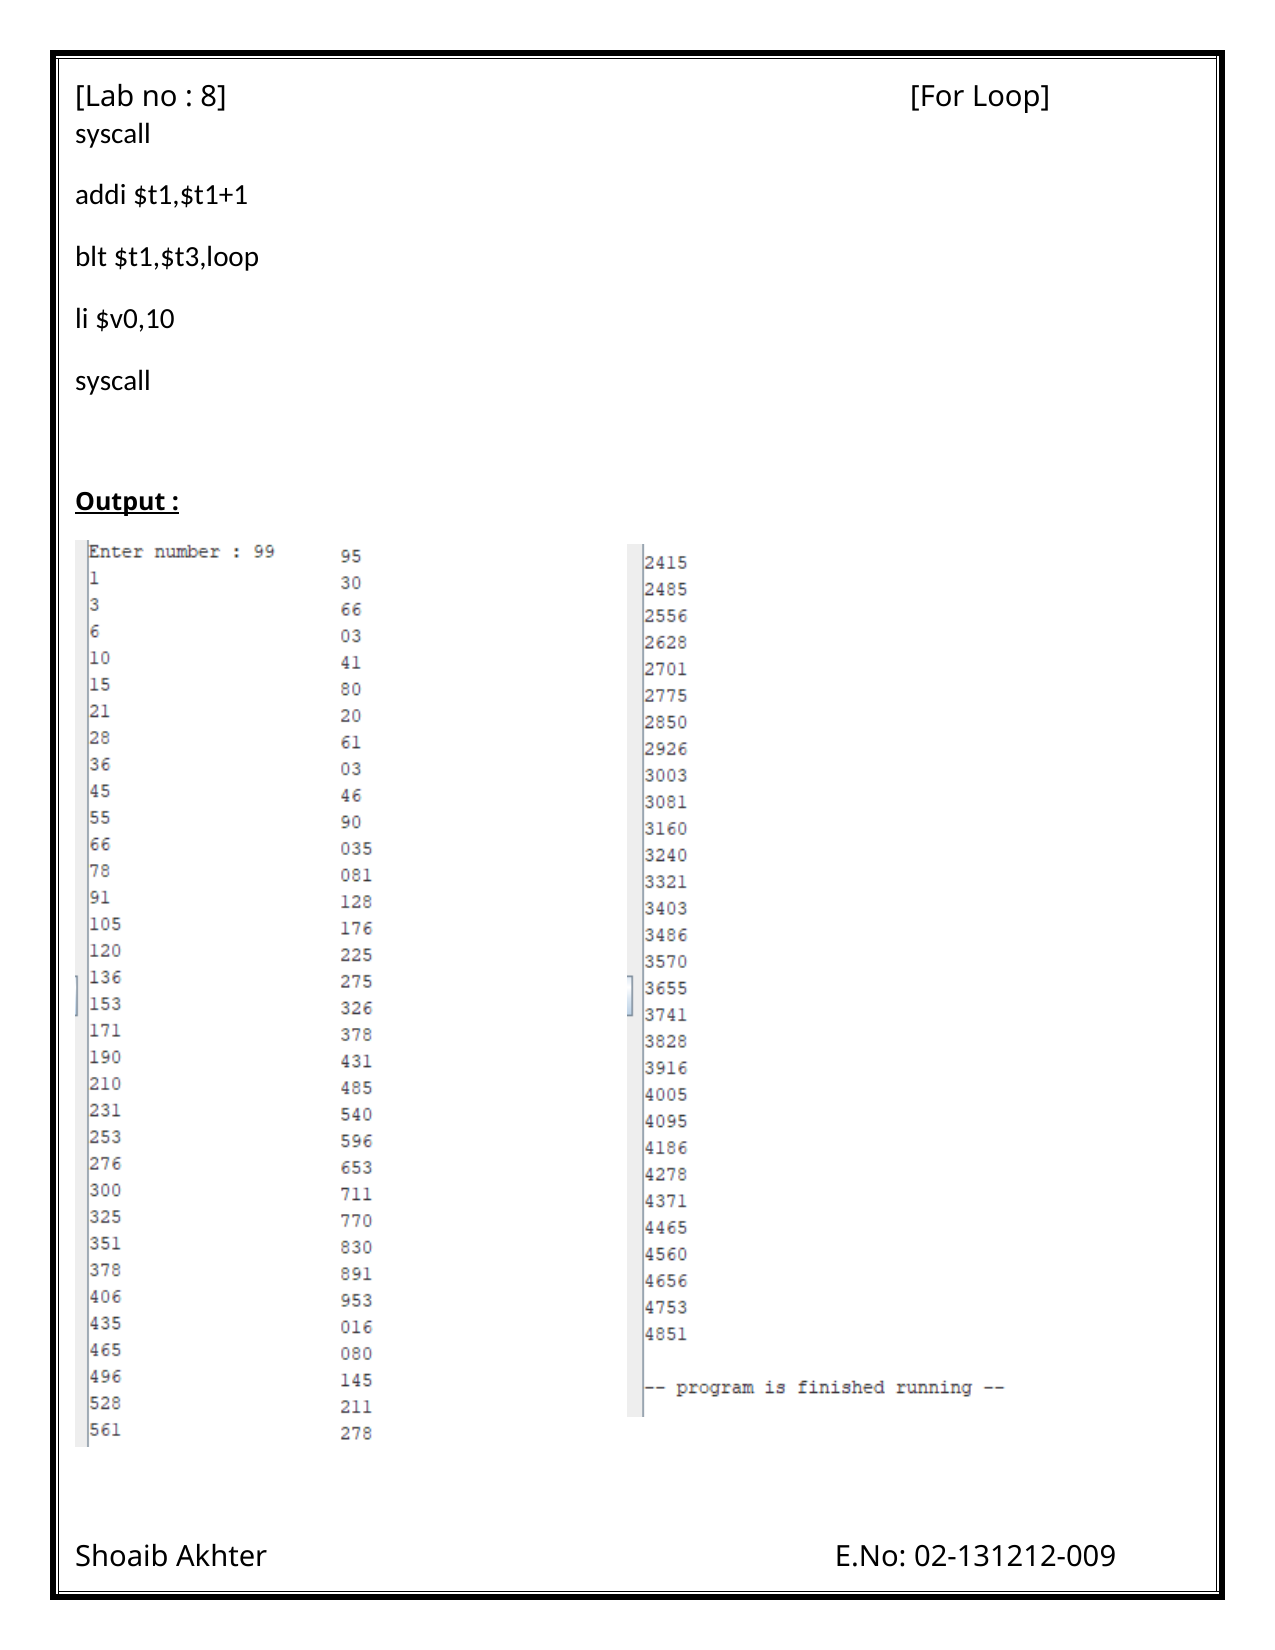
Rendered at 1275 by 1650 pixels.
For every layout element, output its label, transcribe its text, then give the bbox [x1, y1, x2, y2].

picture [627, 544, 1049, 1417]
text addi $t1,$t1+1 [75, 176, 1200, 212]
text blt $t1,$t3,loop [75, 238, 1200, 274]
picture [75, 540, 591, 1447]
text syscall [75, 115, 1200, 150]
text li $v0,10 [75, 300, 1200, 336]
text syscall [75, 362, 1200, 397]
text Output : [75, 483, 1200, 518]
